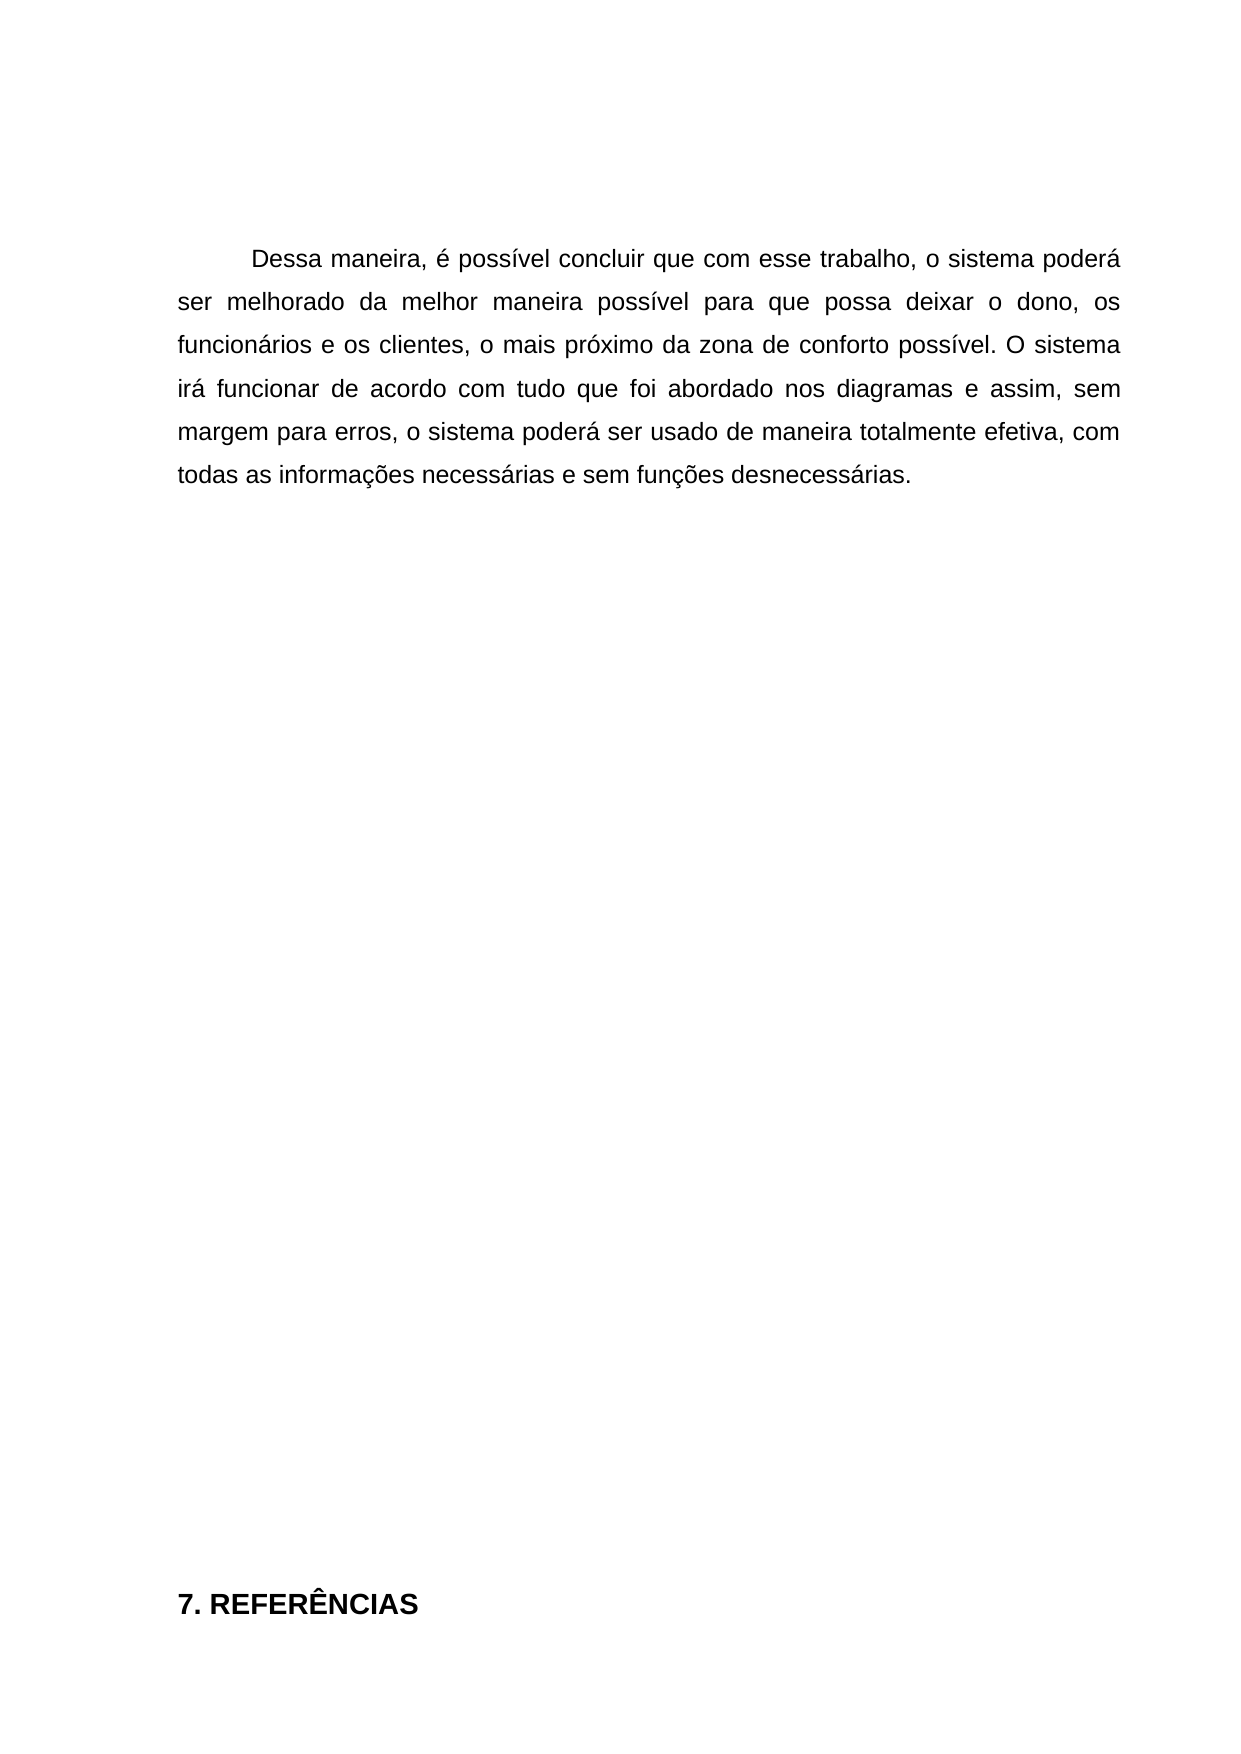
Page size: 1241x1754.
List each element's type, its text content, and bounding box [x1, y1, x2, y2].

text 7. REFERÊNCIAS [177, 1587, 1122, 1621]
text Dessa maneira, é possível concluir que com esse trabalho, o sistema poderá ser melhorado da melhor maneira possível para que possa deixar o dono, os funcionários e os clientes, o mais próximo da zona de conforto possível. O sistema irá funcionar de acordo com tudo que foi abordado nos diagramas e assim, sem margem para erros, o sistema poderá ser usado de maneira totalmente efetiva, com todas as informações necessárias e sem funções desnecessárias. [177, 244, 1122, 488]
